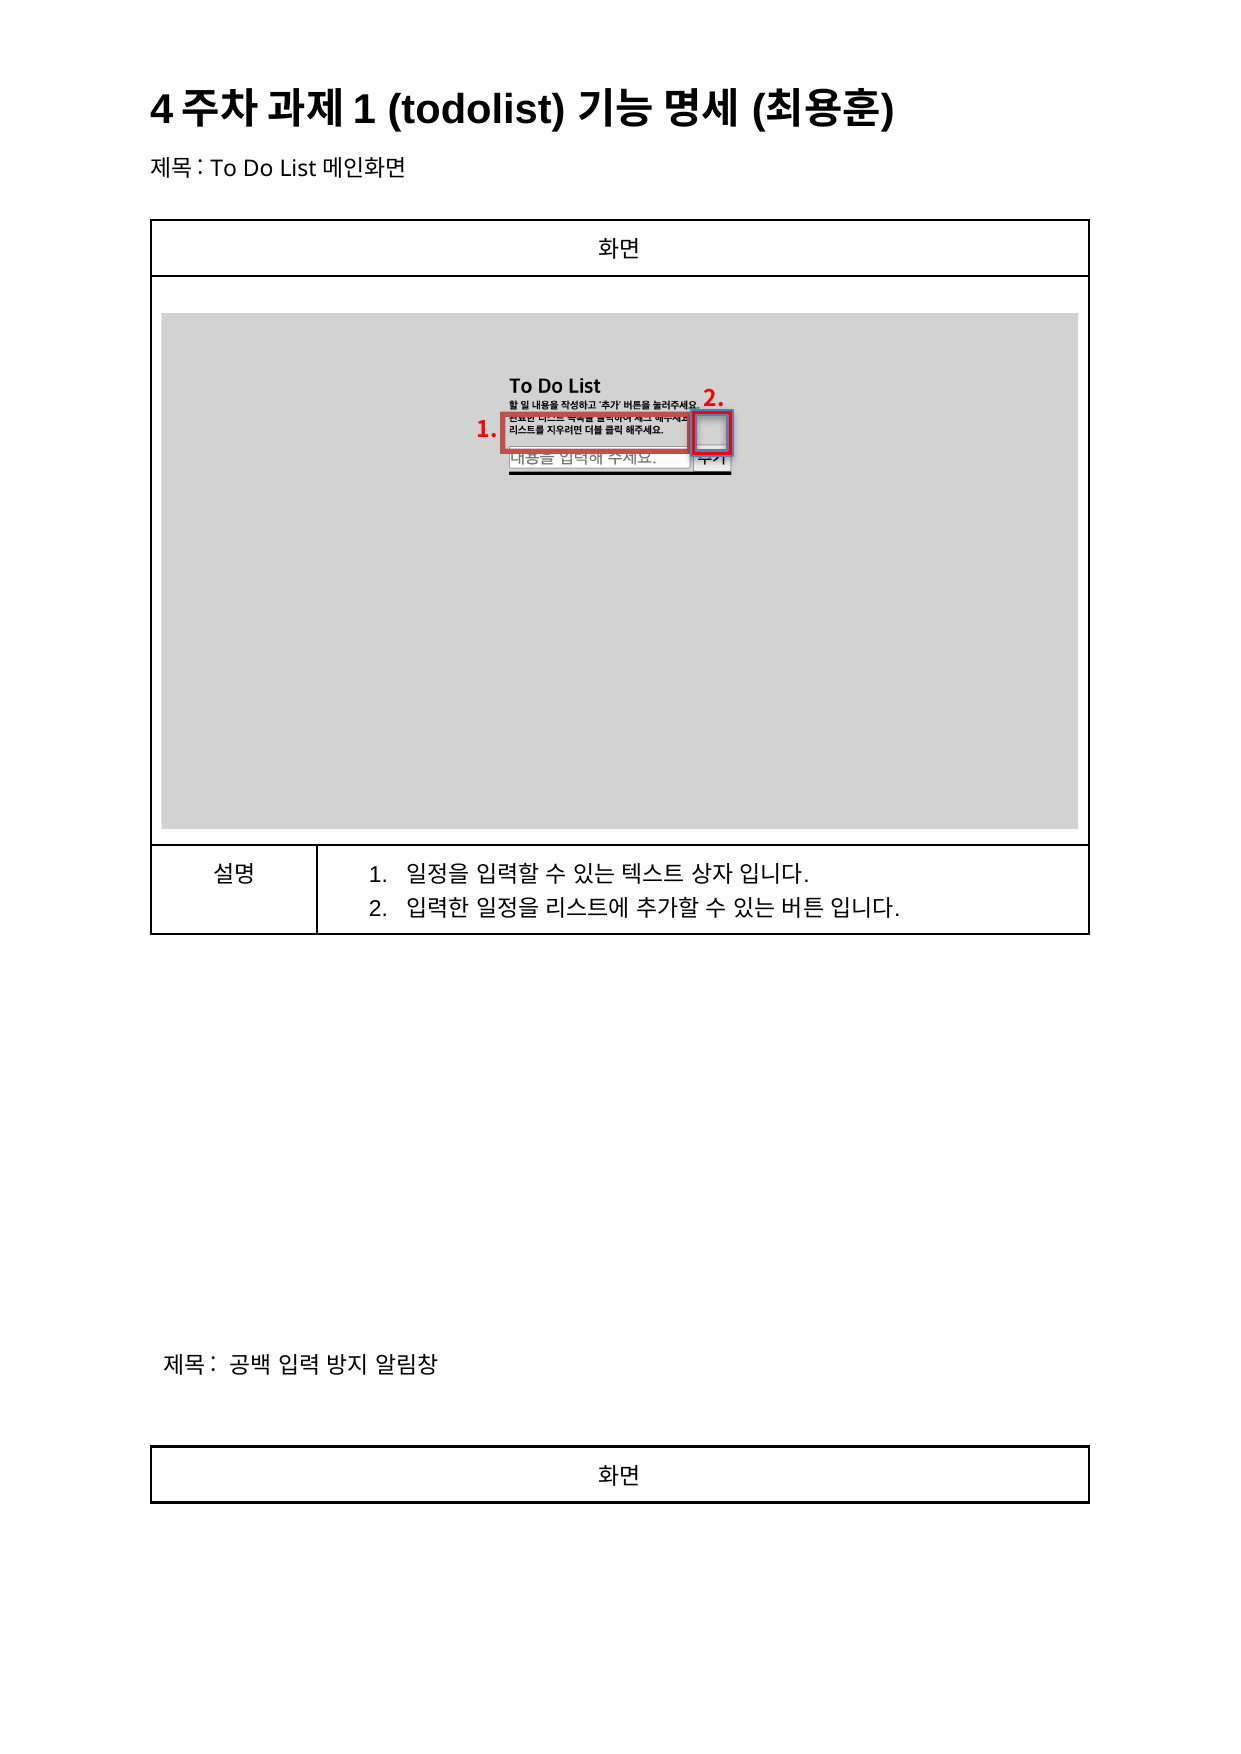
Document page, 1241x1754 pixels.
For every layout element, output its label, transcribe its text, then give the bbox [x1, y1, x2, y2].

table_header [152, 1448, 1088, 1501]
table_cell 일정을 입력할 수 있는 텍스트 상자 입니다. 입력한 일정을 리스트에 추가할 수 있는 버튼 입니다. [318, 846, 1088, 933]
picture [161, 313, 1079, 829]
table_header [152, 221, 1088, 275]
table_cell [152, 277, 1088, 844]
text 공백 입력 방지 알림창 [150, 1347, 1090, 1380]
table_cell [152, 846, 316, 933]
